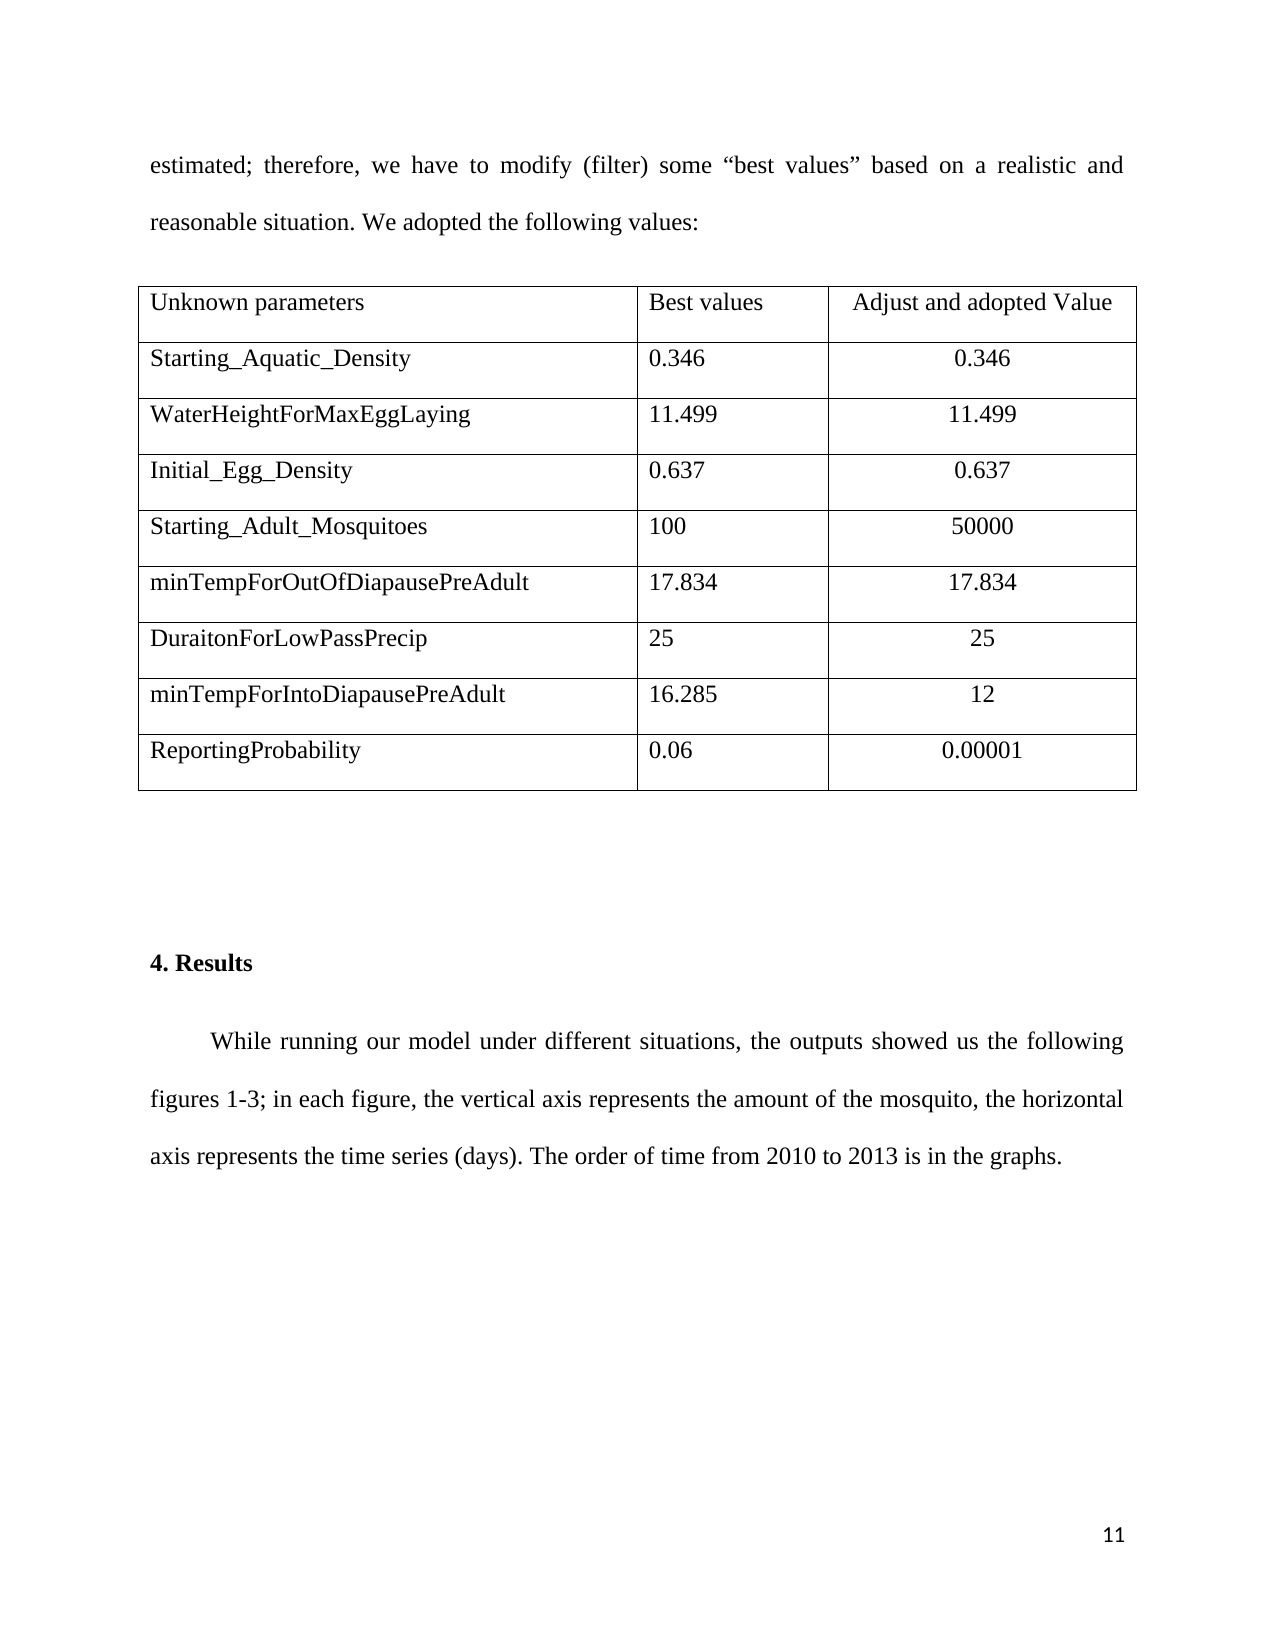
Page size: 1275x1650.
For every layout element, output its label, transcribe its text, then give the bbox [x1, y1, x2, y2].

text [150, 150, 1125, 236]
table_cell minTempForOutOfDiapausePreAdult [139, 567, 637, 622]
table_cell Initial_Egg_Density [139, 455, 637, 510]
table_cell 25 [829, 623, 1136, 678]
table_cell 50000 [829, 511, 1136, 566]
table_cell Starting_Adult_Mosquitoes [139, 511, 637, 566]
table_cell 0.346 [638, 343, 828, 398]
table_cell ReportingProbability [139, 735, 637, 790]
table_cell 0.06 [638, 735, 828, 790]
table_cell 100 [638, 511, 828, 566]
table_cell 0.637 [829, 455, 1136, 510]
table_cell 11.499 [638, 399, 828, 454]
table_header Best values [638, 287, 828, 342]
table_cell 0.346 [829, 343, 1136, 398]
table_cell 12 [829, 679, 1136, 734]
table_cell 0.00001 [829, 735, 1136, 790]
table_cell Starting_Aquatic_Density [139, 343, 637, 398]
table_cell 16.285 [638, 679, 828, 734]
table_cell 17.834 [638, 567, 828, 622]
table_cell 0.637 [638, 455, 828, 510]
text While running our model under different situations, the outputs showed us the following figures 1-3; in each figure, the vertical axis represents the amount of the mosquito, the horizontal axis represents the time series (days). The order of time from 2010 to 2013 is in the graphs. [150, 1026, 1125, 1170]
table_cell 17.834 [829, 567, 1136, 622]
table_cell DuraitonForLowPassPrecip [139, 623, 637, 678]
table_header Adjust and adopted Value [829, 287, 1136, 342]
table_cell 11.499 [829, 399, 1136, 454]
table_cell 25 [638, 623, 828, 678]
table_cell minTempForIntoDiapausePreAdult [139, 679, 637, 734]
table_header Unknown parameters [139, 287, 637, 342]
table_cell WaterHeightForMaxEggLaying [139, 399, 637, 454]
text 4. Results [150, 948, 1125, 977]
